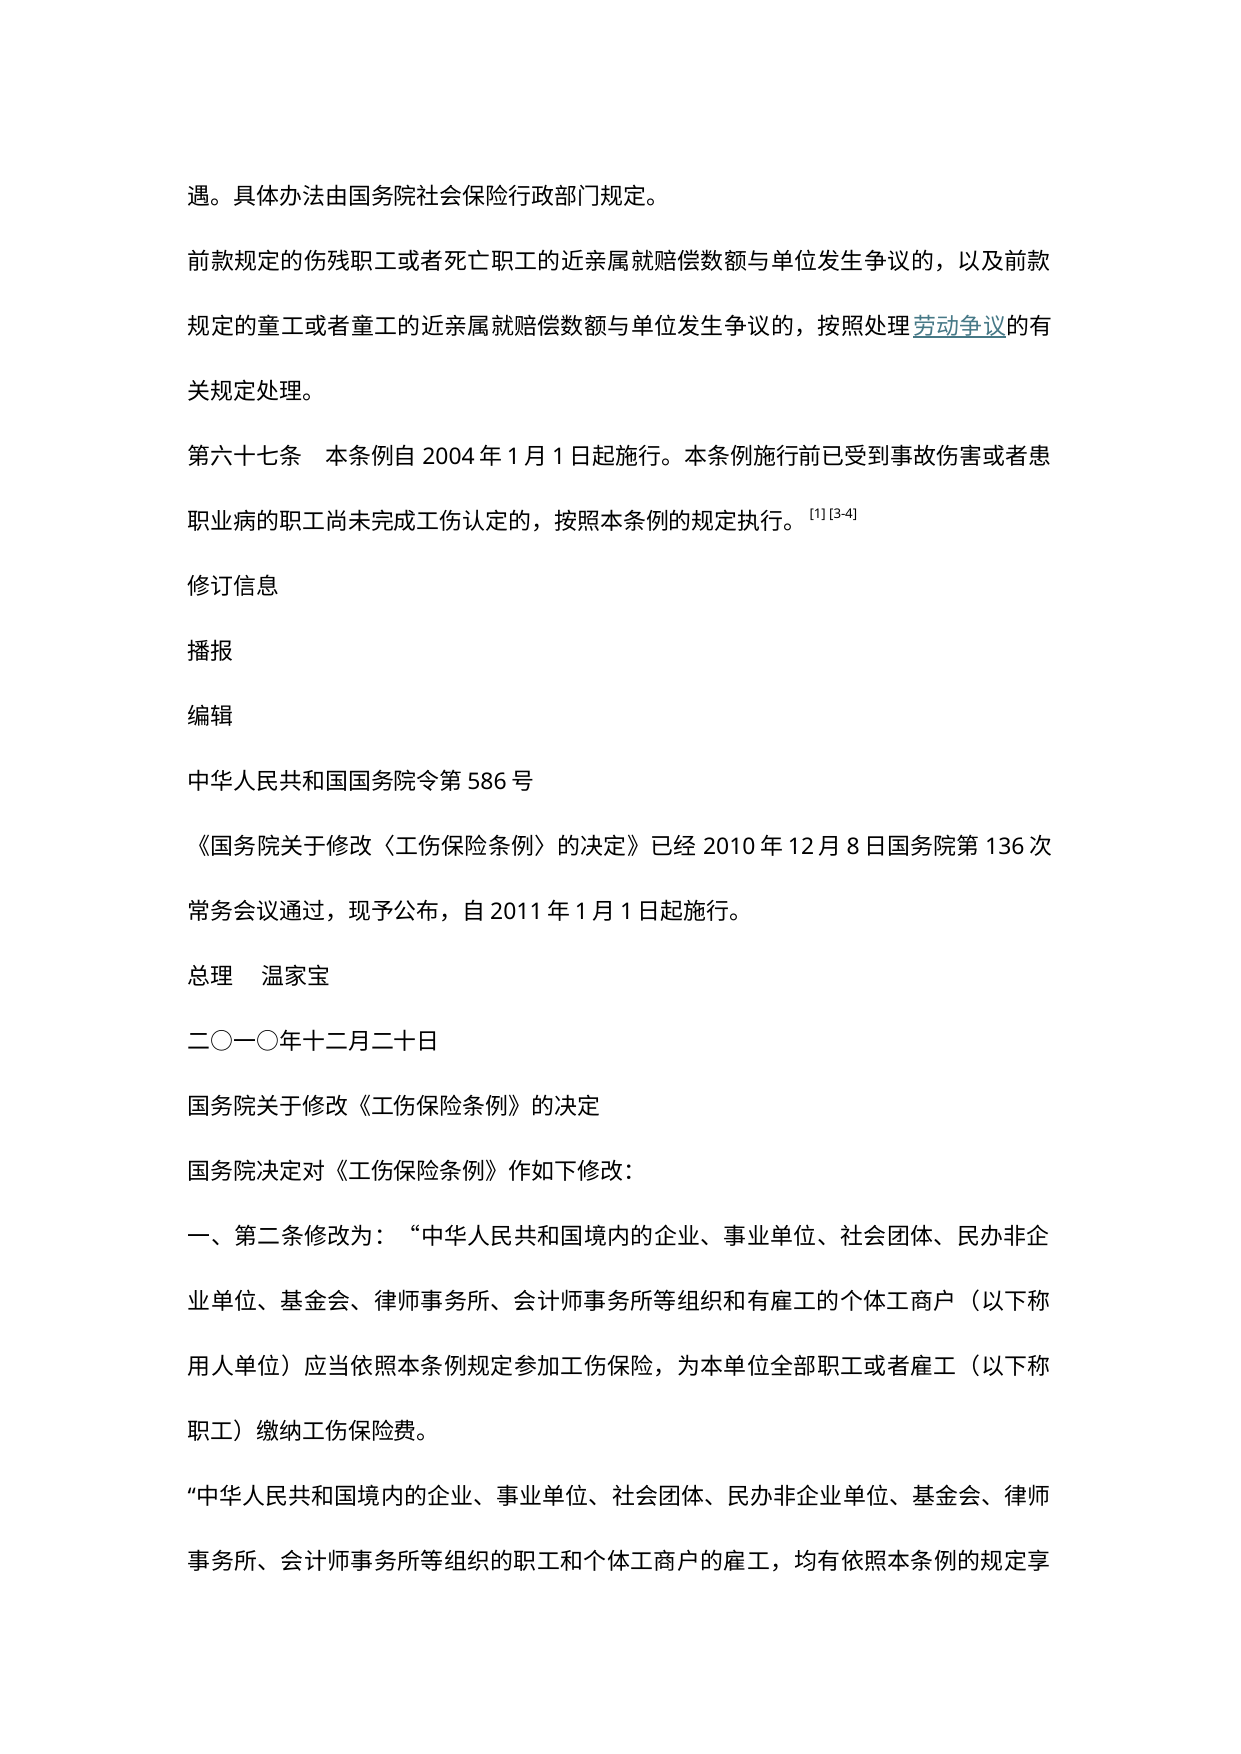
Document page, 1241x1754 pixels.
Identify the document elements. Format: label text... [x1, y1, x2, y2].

text 第六十七条 本条例自2004年1月1日起施行。本条例施行前已受到事故伤害或者患职业病的职工尚未完成工伤认定的，按照本条例的规定执行。 [1] [3-4] [187, 422, 1053, 552]
text 《国务院关于修改〈工伤保险条例〉的决定》已经2010年12月8日国务院第136次常务会议通过，现予公布，自2011年1月1日起施行。 [187, 812, 1053, 942]
text 修订信息 [187, 552, 1053, 617]
text 一、第二条修改为：“中华人民共和国境内的企业、事业单位、社会团体、民办非企业单位、基金会、律师事务所、会计师事务所等组织和有雇工的个体工商户（以下称用人单位）应当依照本条例规定参加工伤保险，为本单位全部职工或者雇工（以下称职工）缴纳工伤保险费。 [187, 1202, 1053, 1462]
text 前款规定的伤残职工或者死亡职工的近亲属就赔偿数额与单位发生争议的，以及前款规定的童工或者童工的近亲属就赔偿数额与单位发生争议的，按照处理劳动争议的有关规定处理。 [187, 227, 1053, 422]
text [187, 1462, 1053, 1592]
text 播报 [187, 617, 1053, 682]
text 编辑 [187, 682, 1053, 747]
text 国务院决定对《工伤保险条例》作如下修改： [187, 1137, 1053, 1202]
text 总理 温家宝 [187, 942, 1053, 1007]
text 中华人民共和国国务院令第586号 [187, 747, 1053, 812]
text 国务院关于修改《工伤保险条例》的决定 [187, 1072, 1053, 1137]
text 二○一○年十二月二十日 [187, 1007, 1053, 1072]
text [187, 162, 1053, 227]
